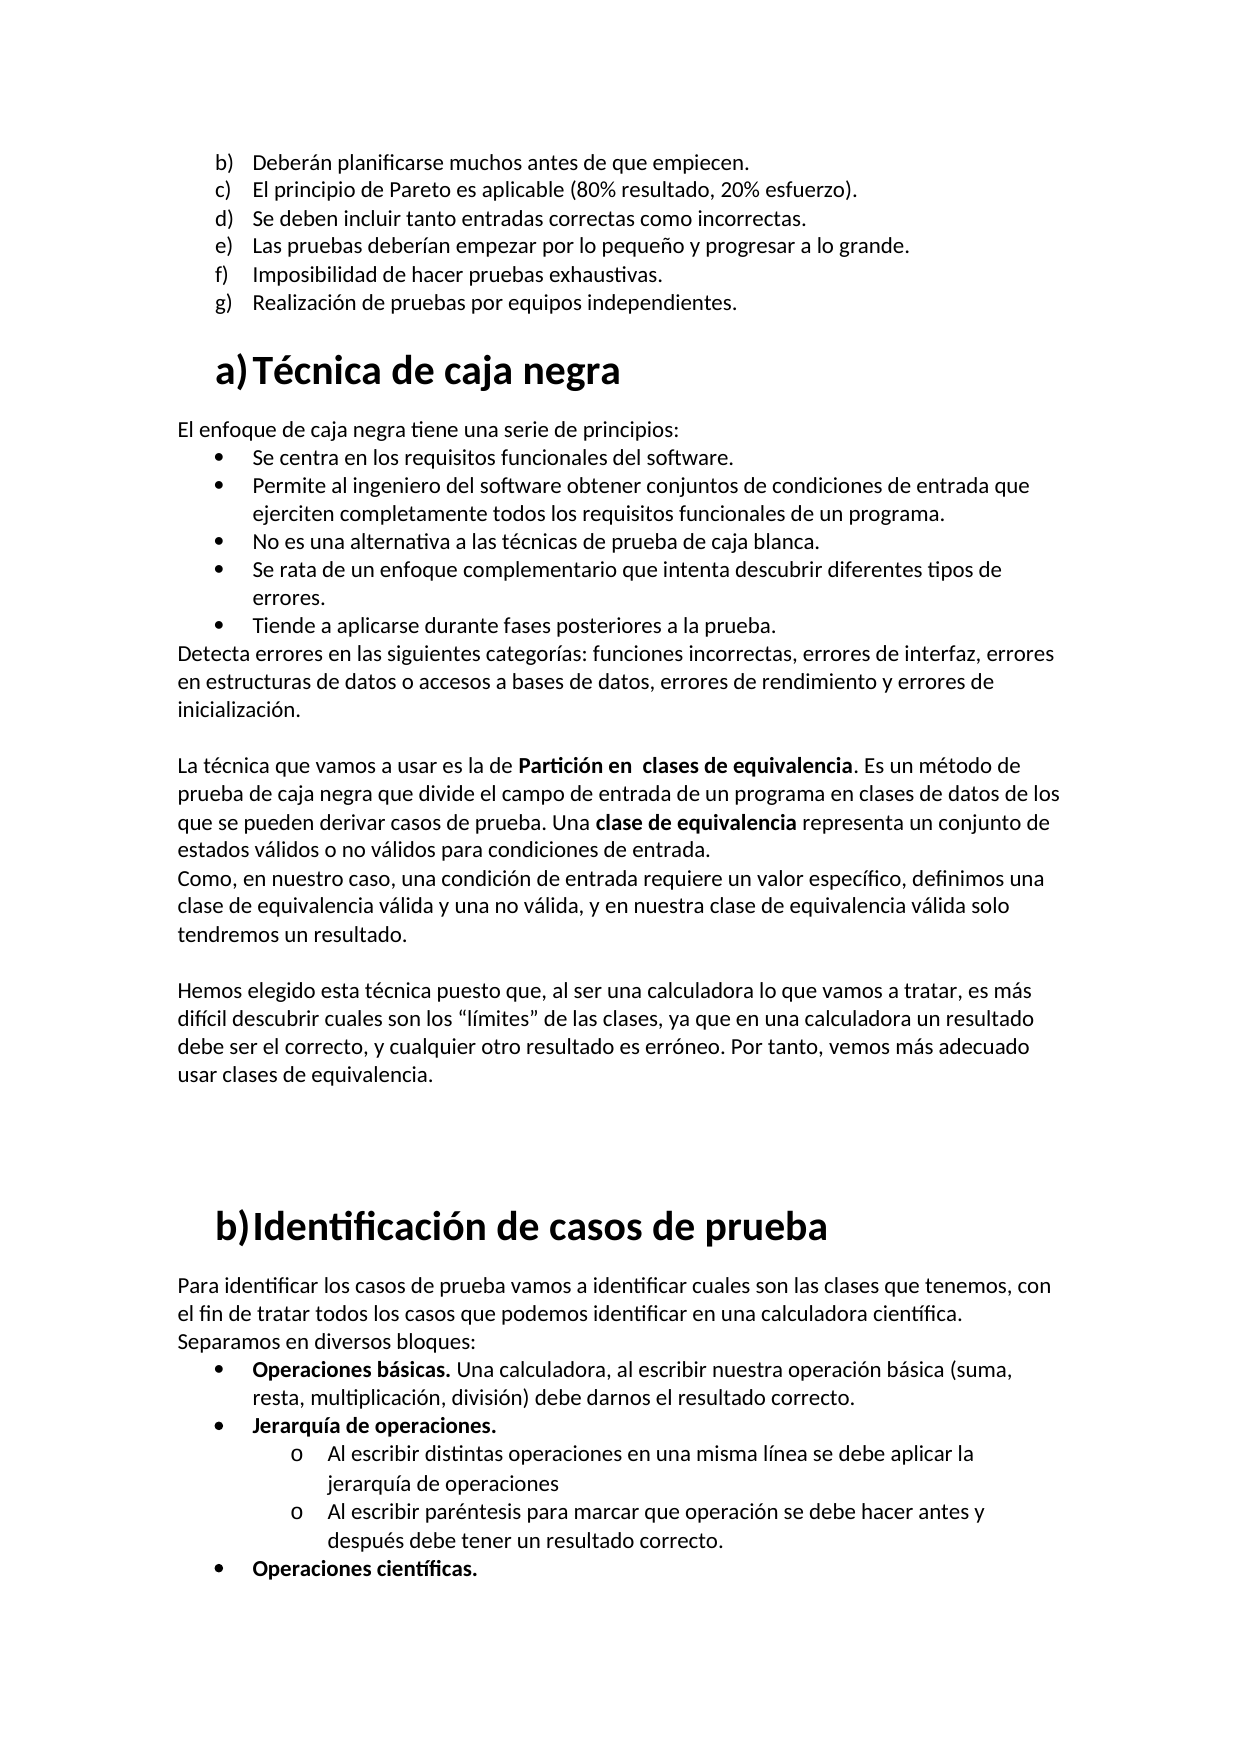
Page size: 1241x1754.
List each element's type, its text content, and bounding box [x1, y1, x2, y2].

text Como, en nuestro caso, una condición de entrada requiere un valor específico, definimos una clase de equivalencia válida y una no válida, y en nuestra clase de equivalencia válida solo tendremos un resultado. [177, 864, 1063, 948]
text El enfoque de caja negra tiene una serie de principios: [177, 415, 1063, 443]
list Operaciones básicas. Una calculadora, al escribir nuestra operación básica (suma, resta, multiplicación, división) debe darnos el resultado correcto. [215, 1356, 1063, 1412]
text La técnica que vamos a usar es la de Partición en clases de equivalencia. Es un método de prueba de caja negra que divide el campo de entrada de un programa en clases de datos de los que se pueden derivar casos de prueba. Una clase de equivalencia representa un conjunto de estados válidos o no válidos para condiciones de entrada. [177, 752, 1063, 864]
list Las pruebas deberían empezar por lo pequeño y progresar a lo grande. [215, 232, 1063, 260]
list Se centra en los requisitos funcionales del software. [215, 443, 1063, 471]
text Detecta errores en las siguientes categorías: funciones incorrectas, errores de interfaz, errores en estructuras de datos o accesos a bases de datos, errores de rendimiento y errores de inicialización. [177, 639, 1063, 723]
list Operaciones científicas. [215, 1554, 1063, 1582]
list No es una alternativa a las técnicas de prueba de caja blanca. [215, 527, 1063, 555]
text Hemos elegido esta técnica puesto que, al ser una calculadora lo que vamos a tratar, es más difícil descubrir cuales son los “límites” de las clases, ya que en una calculadora un resultado debe ser el correcto, y cualquier otro resultado es erróneo. Por tanto, vemos más adecuado usar clases de equivalencia. [177, 976, 1063, 1088]
list Se rata de un enfoque complementario que intenta descubrir diferentes tipos de errores. [215, 555, 1063, 611]
list Permite al ingeniero del software obtener conjuntos de condiciones de entrada que ejerciten completamente todos los requisitos funcionales de un programa. [215, 471, 1063, 527]
list Deberán planificarse muchos antes de que empiecen. [215, 148, 1063, 176]
list El principio de Pareto es aplicable (80% resultado, 20% esfuerzo). [215, 176, 1063, 204]
list Realización de pruebas por equipos independientes. [215, 288, 1063, 316]
list Tiende a aplicarse durante fases posteriores a la prueba. [215, 611, 1063, 639]
list Técnica de caja negra [215, 344, 1063, 394]
list Al escribir paréntesis para marcar que operación se debe hacer antes y después debe tener un resultado correcto. [290, 1497, 1063, 1554]
list Imposibilidad de hacer pruebas exhaustivas. [215, 260, 1063, 288]
list Jerarquía de operaciones. [215, 1412, 1063, 1439]
list Se deben incluir tanto entradas correctas como incorrectas. [215, 204, 1063, 232]
list Identificación de casos de prueba [215, 1200, 1063, 1251]
list Al escribir distintas operaciones en una misma línea se debe aplicar la jerarquía de operaciones [290, 1439, 1063, 1497]
